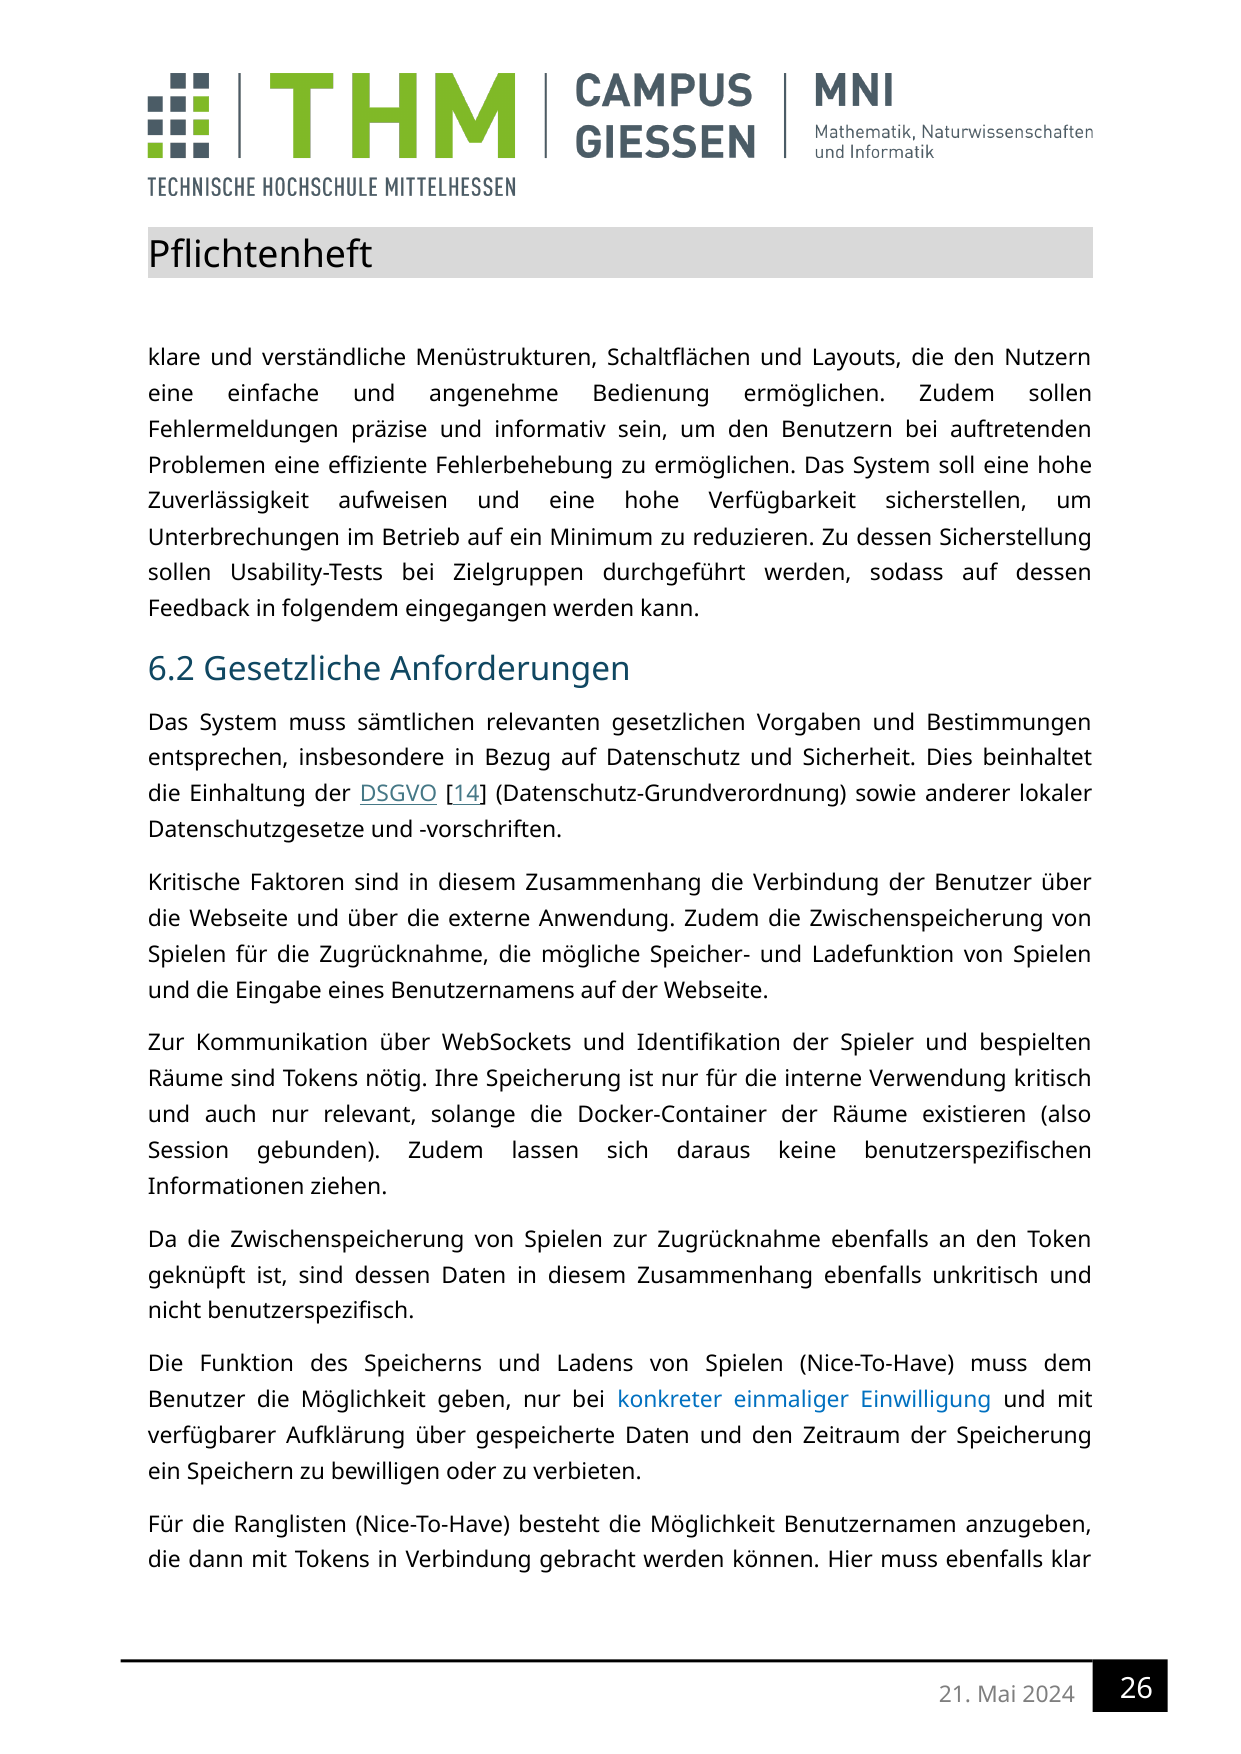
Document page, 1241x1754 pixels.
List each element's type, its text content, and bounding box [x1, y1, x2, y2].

text Kritische Faktoren sind in diesem Zusammenhang die Verbindung der Benutzer über die Webseite und über die externe Anwendung. Zudem die Zwischenspeicherung von Spielen für die Zugrücknahme, die mögliche Speicher- und Ladefunktion von Spielen und die Eingabe eines Benutzernamens auf der Webseite. [148, 866, 1093, 1005]
picture [147, 73, 1093, 196]
text Das System muss sämtlichen relevanten gesetzlichen Vorgaben und Bestimmungen entsprechen, insbesondere in Bezug auf Datenschutz und Sicherheit. Dies beinhaltet die Einhaltung der DSGVO [14] (Datenschutz-Grundverordnung) sowie anderer lokaler Datenschutzgesetze und -vorschriften. [148, 705, 1093, 844]
text Da die Zwischenspeicherung von Spielen zur Zugrücknahme ebenfalls an den Token geknüpft ist, sind dessen Daten in diesem Zusammenhang ebenfalls unkritisch und nicht benutzerspezifisch. [148, 1223, 1093, 1326]
subtitle 6.2 Gesetzliche Anforderungen [148, 645, 1093, 690]
text Zur Kommunikation über WebSockets und Identifikation der Spieler und bespielten Räume sind Tokens nötig. Ihre Speicherung ist nur für die interne Verwendung kritisch und auch nur relevant, solange die Docker-Container der Räume existieren (also Session gebunden). Zudem lassen sich daraus keine benutzerspezifischen Informationen ziehen. [148, 1026, 1093, 1201]
text Die Funktion des Speicherns und Ladens von Spielen (Nice-To-Have) muss dem Benutzer die Möglichkeit geben, nur bei konkreter einmaliger Einwilligung und mit verfügbarer Aufklärung über gespeicherte Daten und den Zeitraum der Speicherung ein Speichern zu bewilligen oder zu verbieten. [148, 1347, 1093, 1486]
